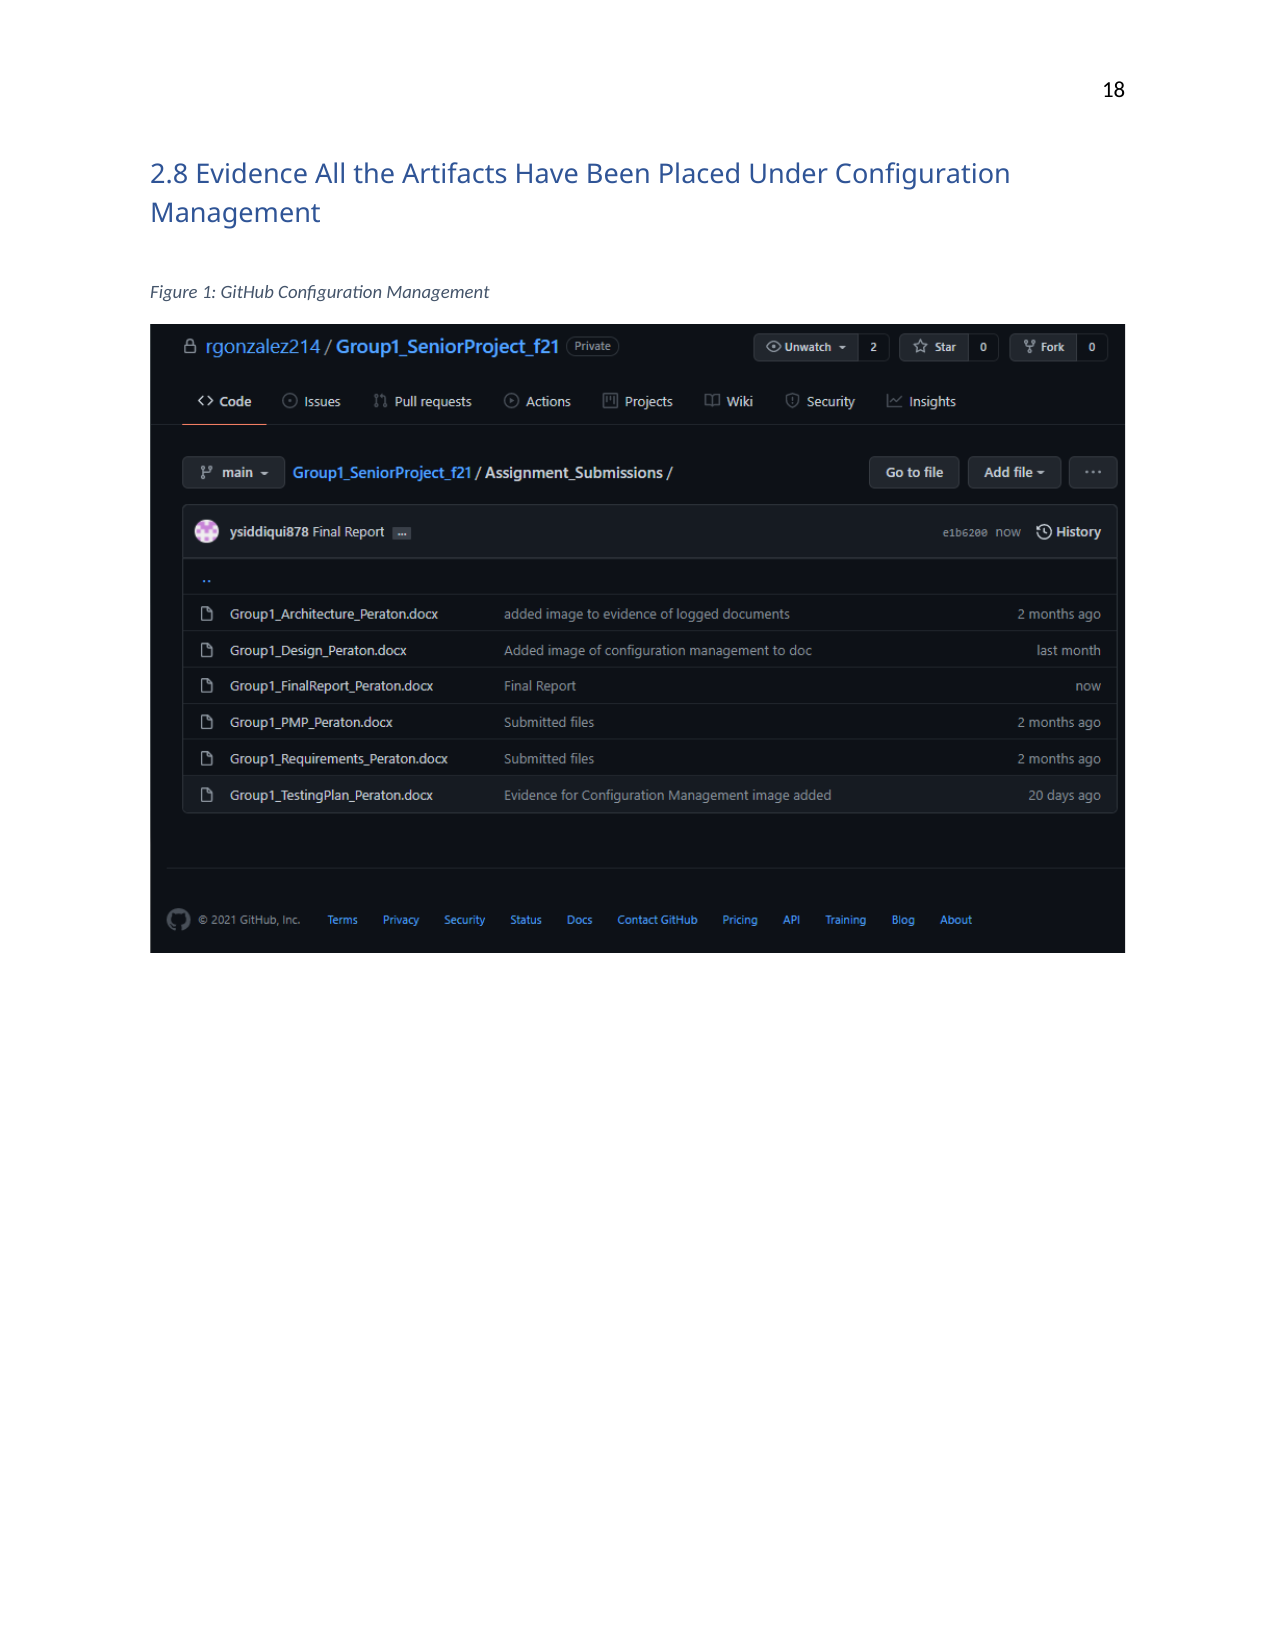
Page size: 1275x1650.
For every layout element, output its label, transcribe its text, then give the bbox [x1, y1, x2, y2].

subtitle 2.8 Evidence All the Artifacts Have Been Placed Under Configuration Management [150, 154, 1125, 231]
picture [150, 324, 1125, 953]
